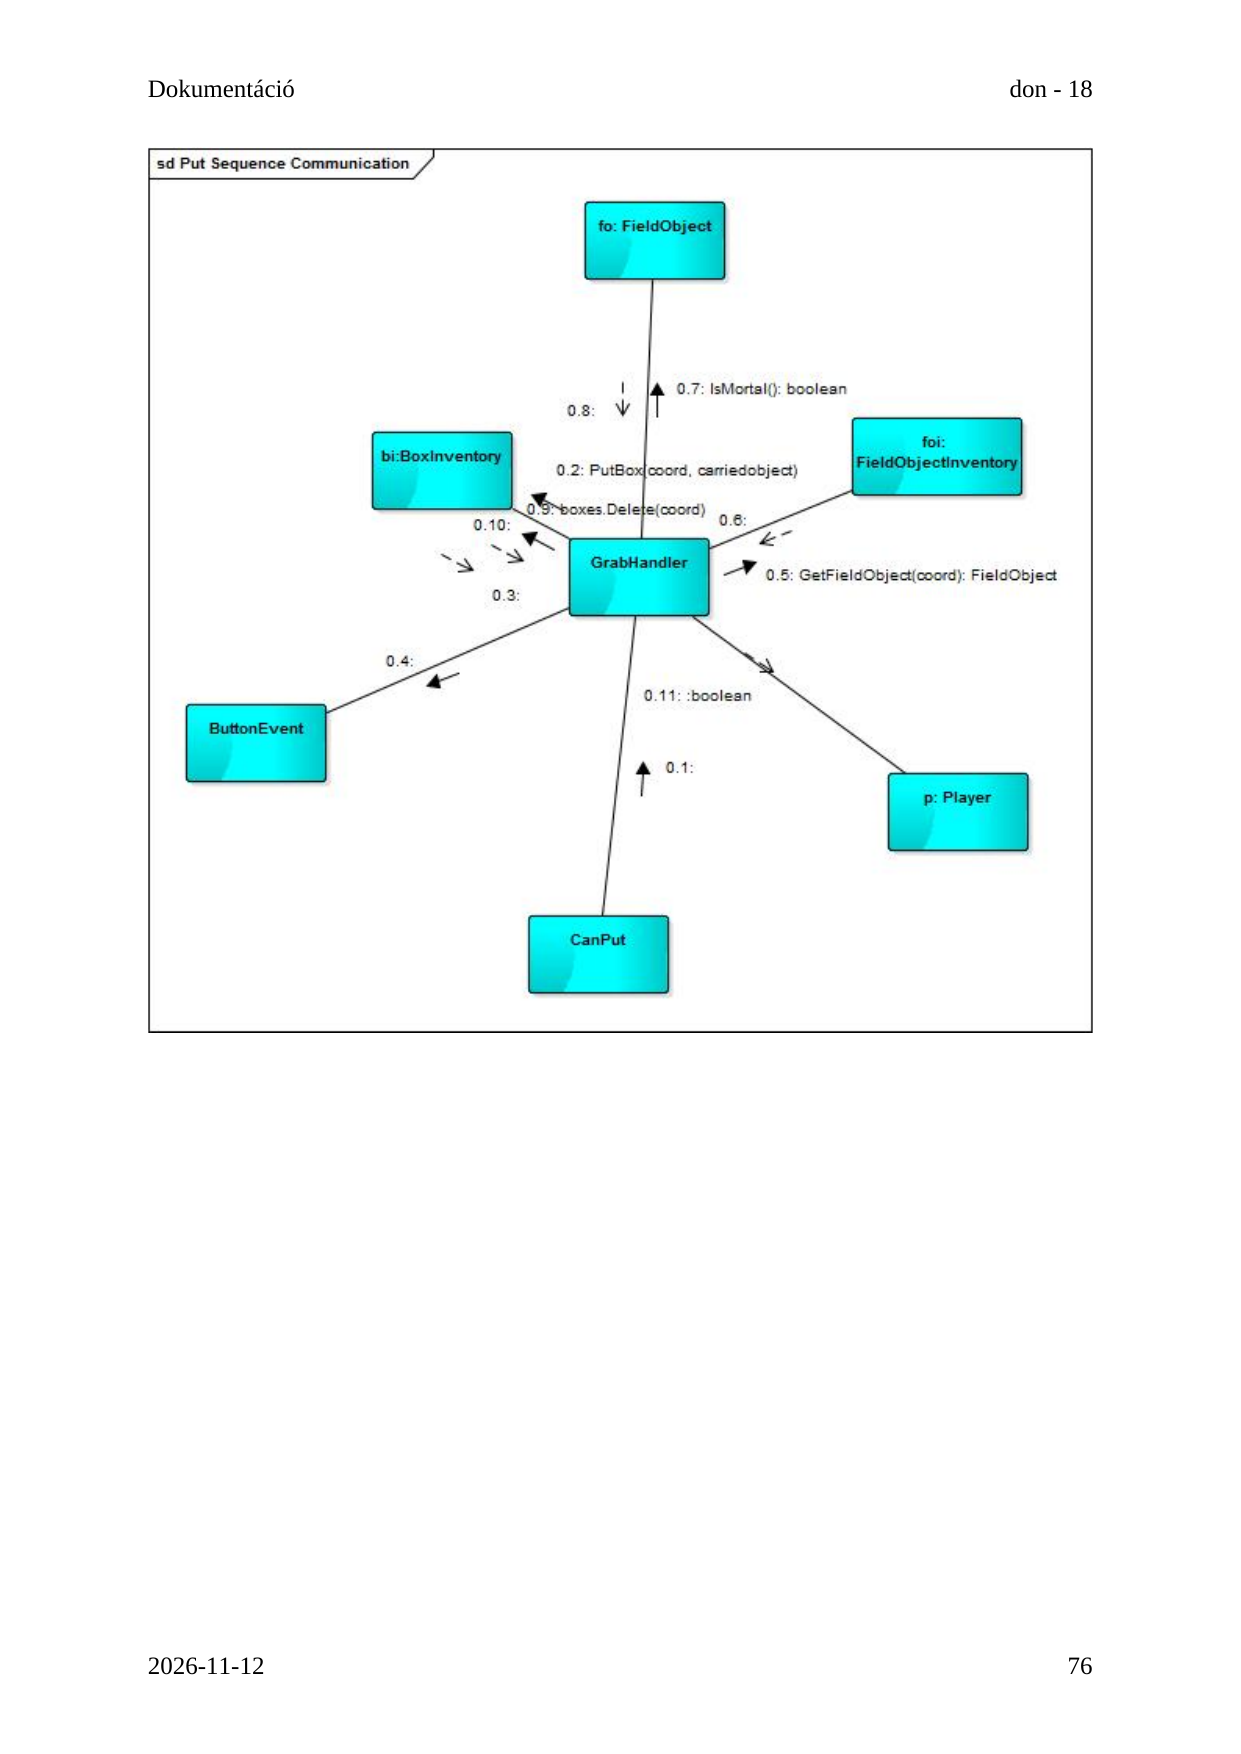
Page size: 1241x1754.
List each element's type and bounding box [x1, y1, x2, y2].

picture [147, 147, 1093, 1033]
